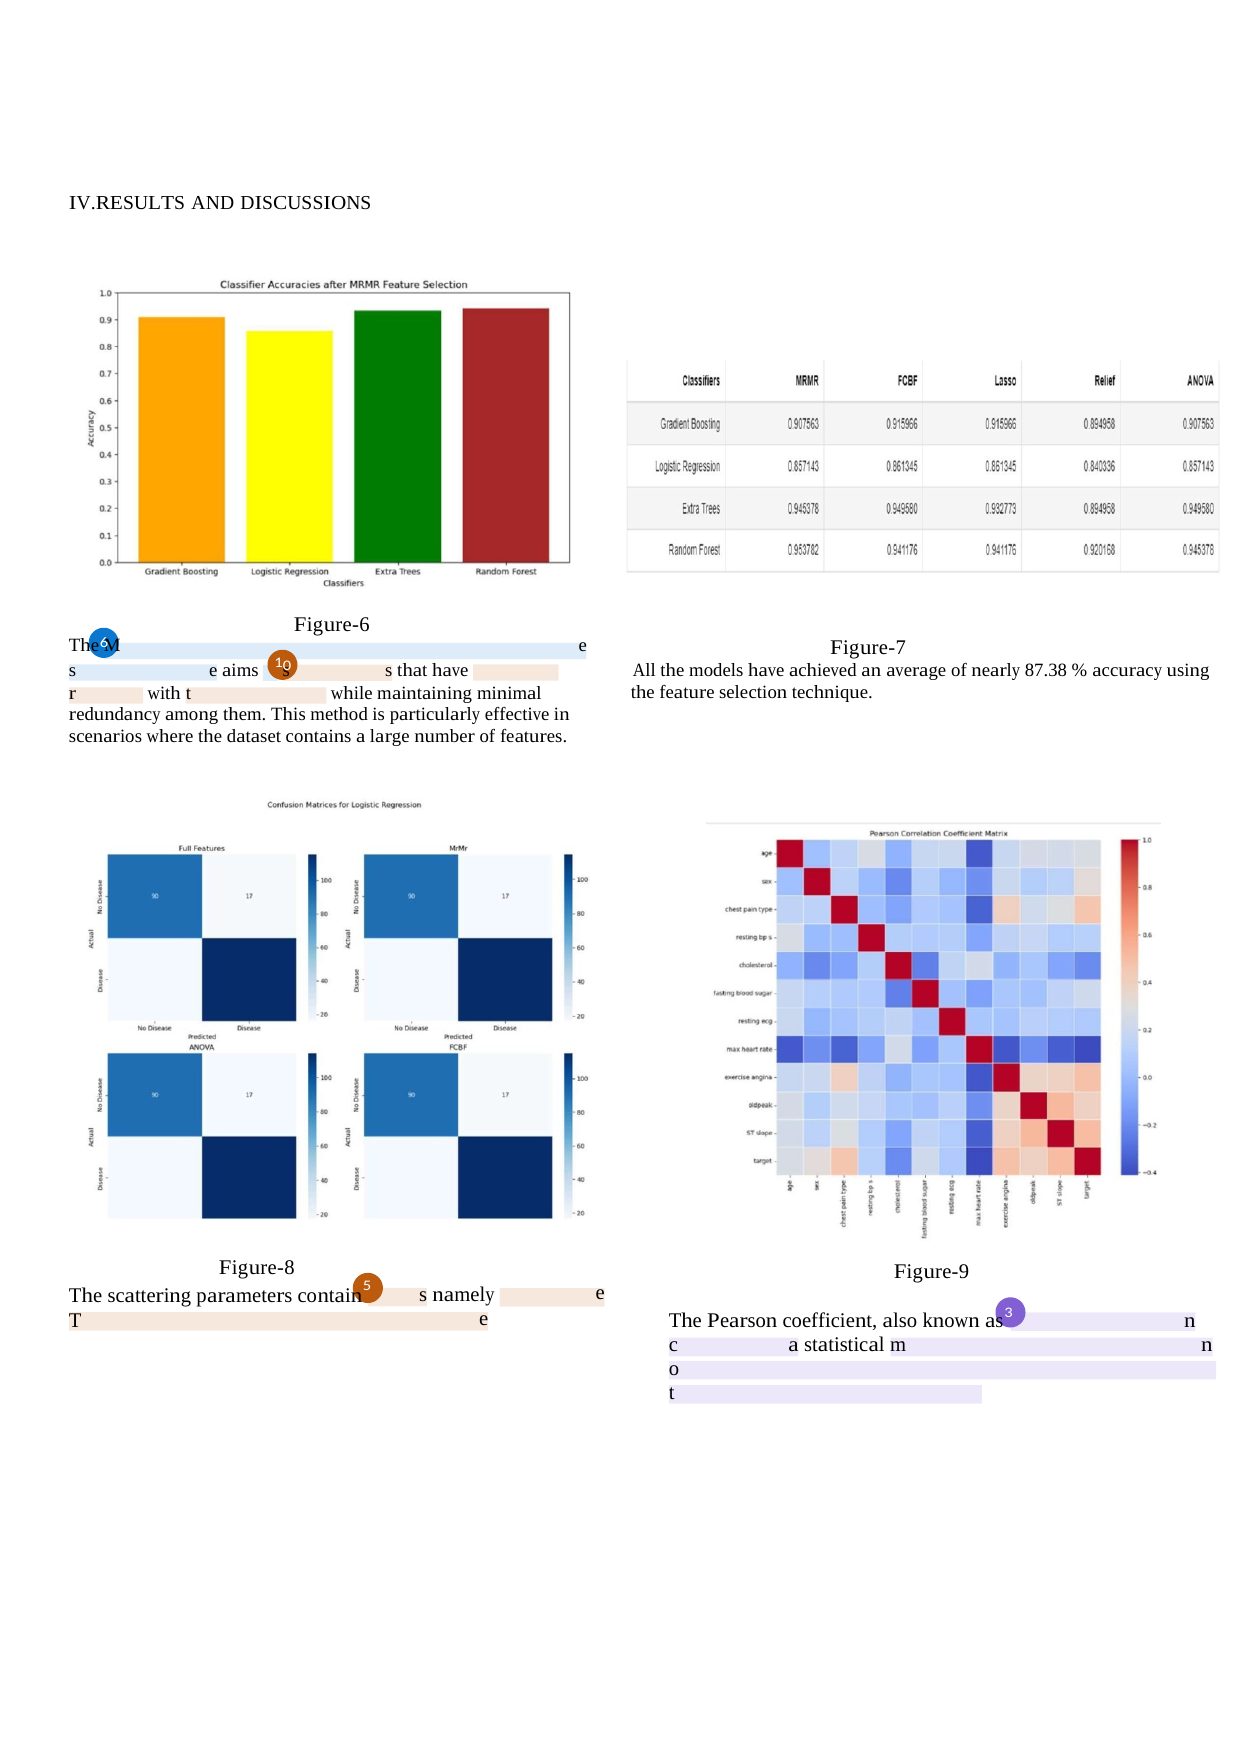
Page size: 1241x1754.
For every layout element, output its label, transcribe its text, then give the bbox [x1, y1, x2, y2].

text The Pearson coefficient, also known as3 n [668, 1303, 1215, 1332]
text Figure-8 [219, 1259, 374, 1279]
picture [625, 359, 1221, 576]
text Figure-6 [294, 612, 589, 636]
text c a statistical m n o [668, 1332, 1218, 1380]
text The scattering parameters contain5 T [69, 1279, 377, 1332]
text Figure-9 [893, 1259, 1215, 1283]
text e [595, 1283, 1215, 1303]
picture [86, 278, 571, 588]
text r with t while maintaining minimal redundancy among them. This method is particularly effective in scenarios where the dataset contains a large number of features. [69, 682, 574, 746]
text The M e [69, 638, 589, 655]
picture [704, 822, 1162, 1241]
text IV.RESULTS AND DISCUSSIONS [69, 191, 1215, 213]
picture [86, 798, 591, 1220]
text s e aims 1s s that have [69, 655, 589, 682]
text t [668, 1380, 1215, 1404]
text s namely e [419, 1283, 499, 1330]
text Figure-7 [830, 636, 1215, 659]
text All the models have achieved an average of nearly 87.38 % accuracy using the feature selection technique. [631, 659, 1214, 702]
